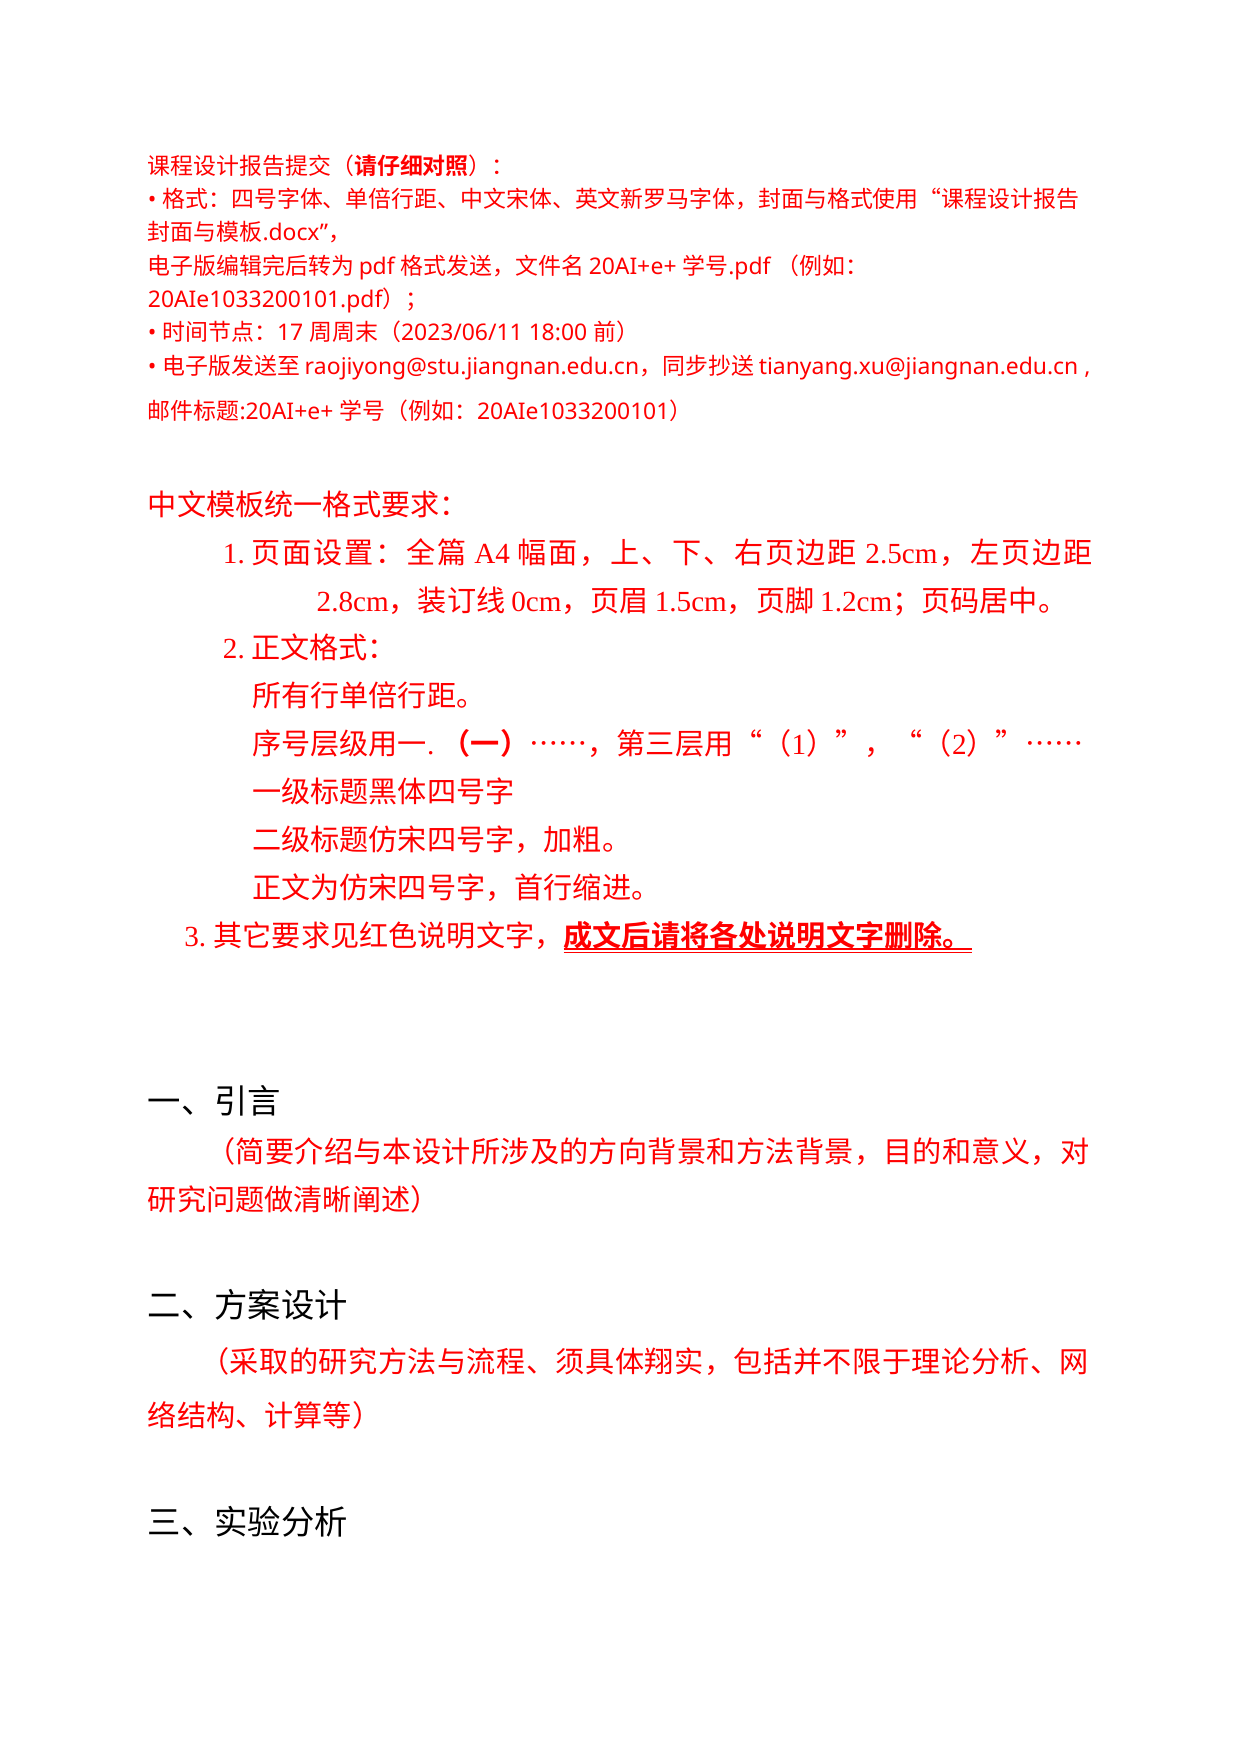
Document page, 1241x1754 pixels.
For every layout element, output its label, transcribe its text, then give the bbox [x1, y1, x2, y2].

text （采取的研究方法与流程、须具体翔实，包括并不限于理论分析、网络结构、计算等） [148, 1329, 1092, 1437]
text 邮件标题:20AI+e+ 学号（例如：20AIe1033200101） [148, 381, 1092, 429]
text 一级标题黑体四号字 [223, 764, 1092, 812]
text • 时间节点：17 周周末（2023/06/11 18:00 前） [148, 314, 1092, 348]
text 所有行单倍行距。 [223, 668, 1092, 716]
list 正文格式： [223, 621, 1092, 668]
text 课程设计报告提交（请仔细对照）： [148, 148, 1092, 181]
text 中文模板统一格式要求： [148, 477, 1092, 525]
text 二、方案设计 [148, 1274, 1092, 1329]
list 页面设置：全篇A4幅面，上、下、右页边距2.5cm，左页边距2.8cm，装订线0cm，页眉1.5cm，页脚1.2cm；页码居中。 [223, 525, 1092, 621]
text 一、引言 [148, 1070, 1092, 1124]
text 二级标题仿宋四号字，加粗。 [223, 812, 1092, 860]
text • 格式：四号字体、单倍行距、中文宋体、英文新罗马字体，封面与格式使用“课程设计报告封面与模板.docx”， [148, 181, 1092, 248]
text • 电子版发送至raojiyong@stu.jiangnan.edu.cn，同步抄送tianyang.xu@jiangnan.edu.cn , [148, 348, 1092, 381]
text 序号层级用一. （一）……，第三层用“（1）”，“（2）”…… [223, 716, 1092, 764]
text 三、实验分析 [148, 1491, 1092, 1545]
text 3. 其它要求见红色说明文字，成文后请将各处说明文字删除。 [148, 908, 1092, 956]
text 正文为仿宋四号字，首行缩进。 [223, 860, 1092, 908]
text （简要介绍与本设计所涉及的方向背景和方法背景，目的和意义，对研究问题做清晰阐述） [148, 1124, 1092, 1220]
text 电子版编辑完后转为pdf 格式发送，文件名20AI+e+ 学号.pdf （例如：20AIe1033200101.pdf）； [148, 248, 1092, 314]
